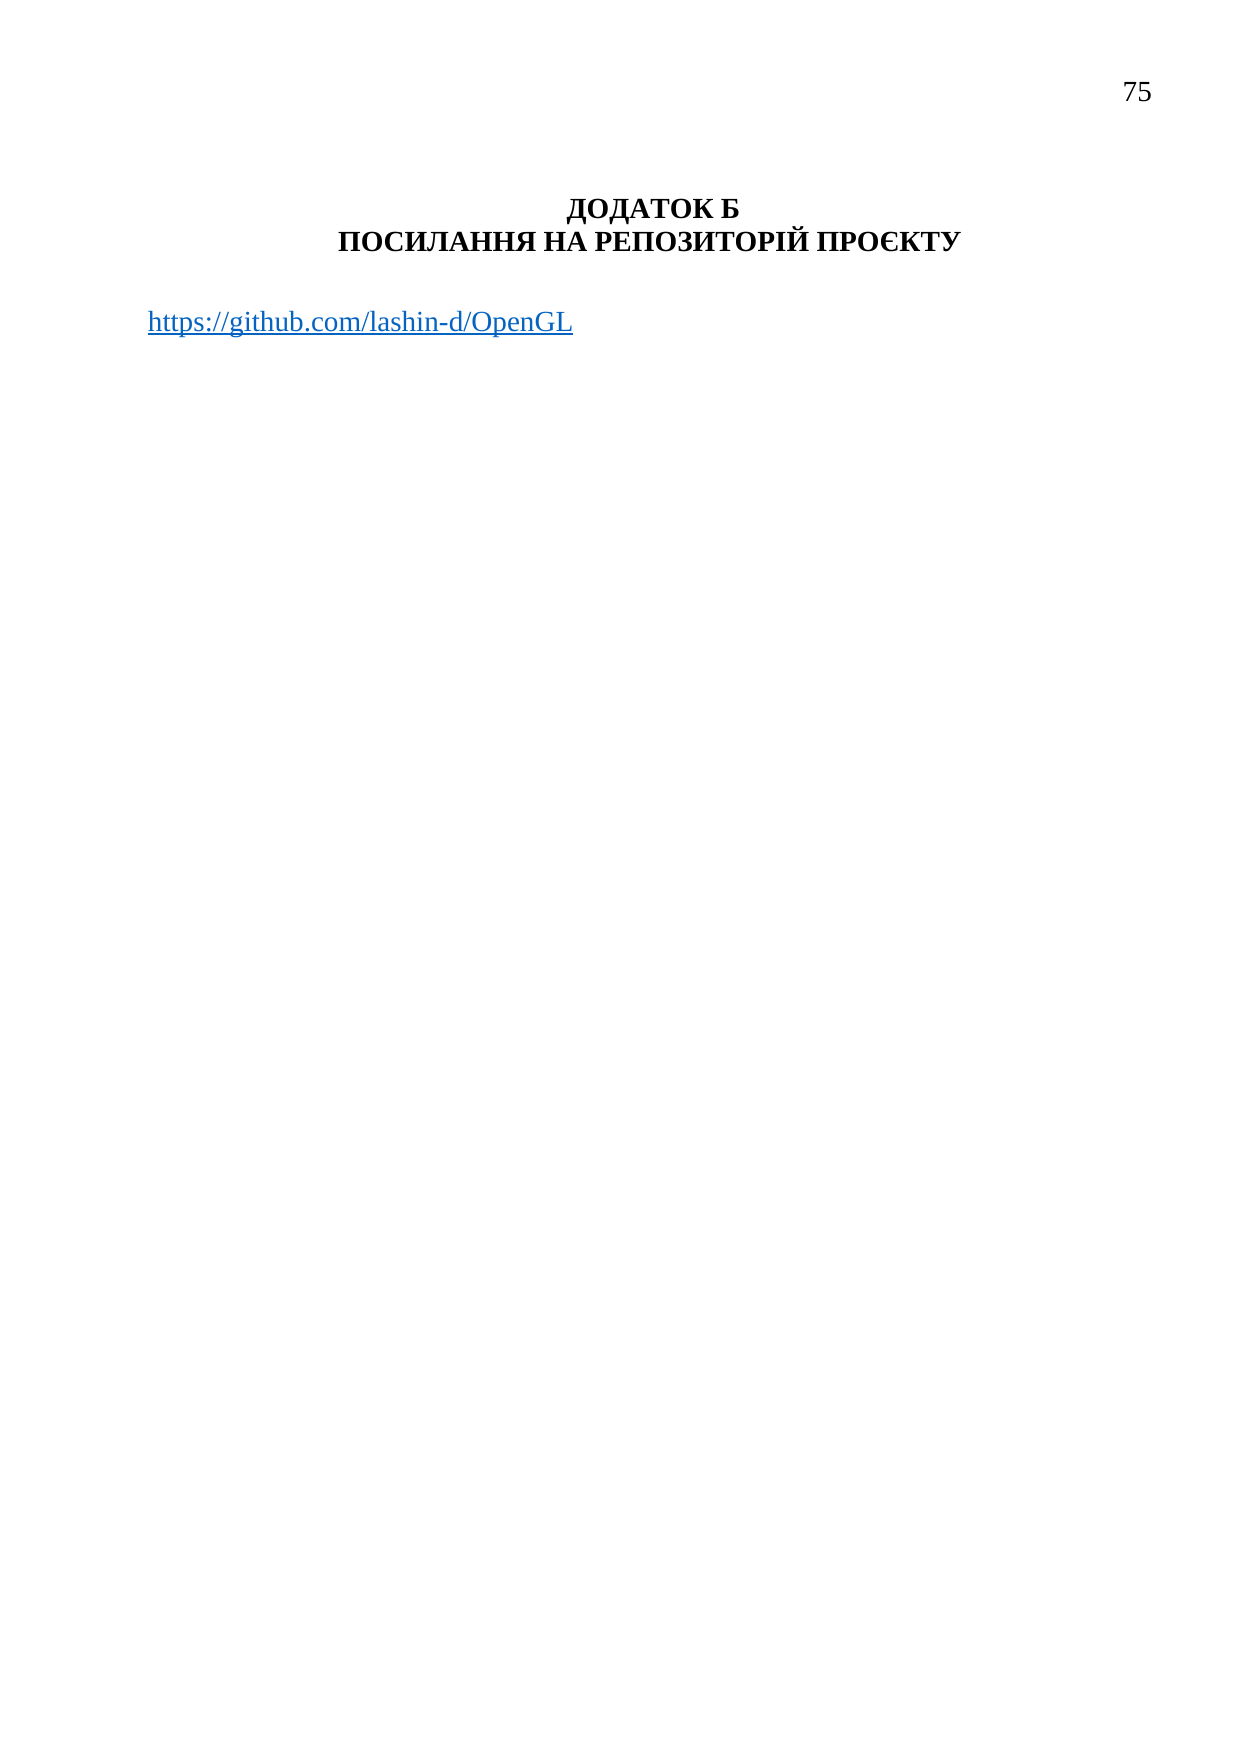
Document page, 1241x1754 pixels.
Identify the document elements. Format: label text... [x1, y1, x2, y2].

text https://github.com/lashin-d/OpenGL [148, 304, 1152, 338]
subtitle додаток б посилання на репозиторій проєкту [148, 191, 1152, 258]
